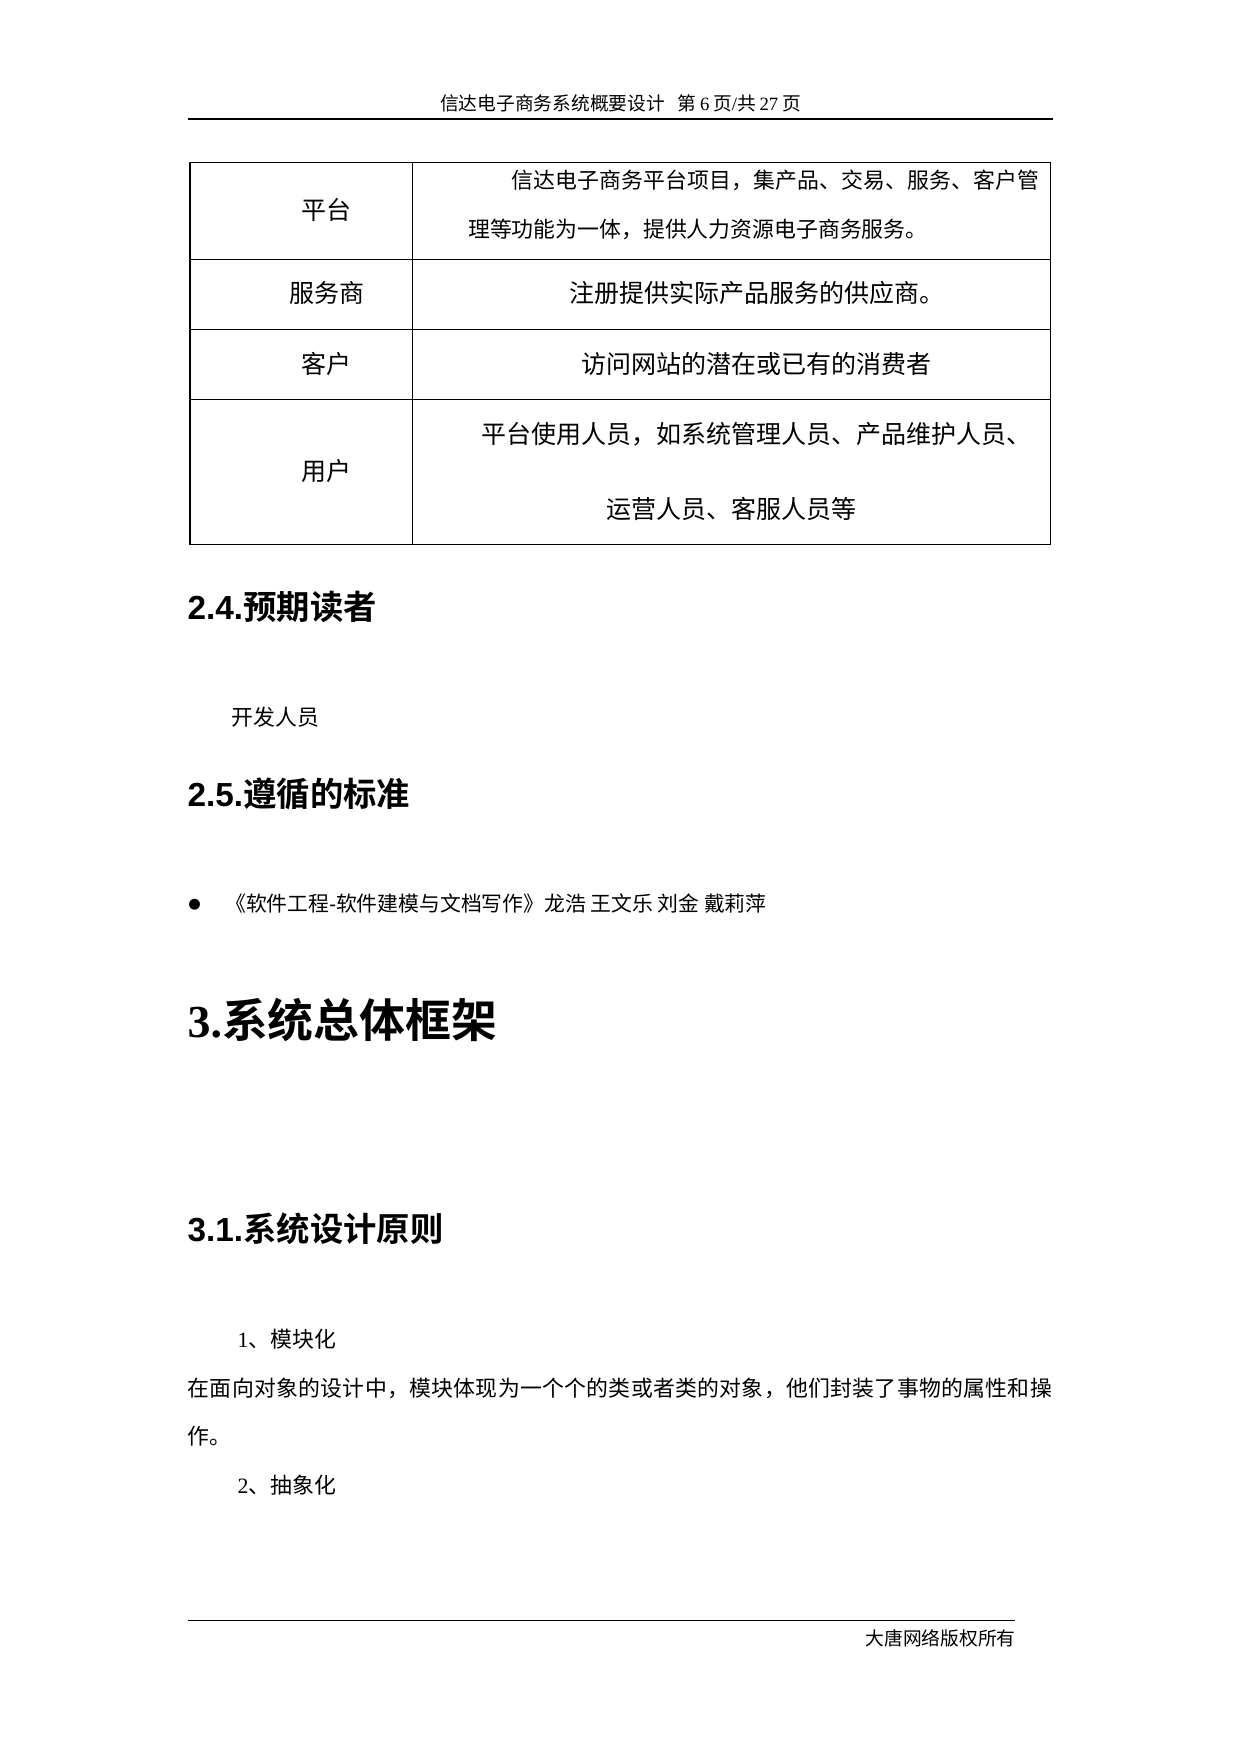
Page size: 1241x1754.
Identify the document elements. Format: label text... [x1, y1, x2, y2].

table_cell 访问网站的潜在或已有的消费者 [413, 330, 1050, 399]
table_cell 注册提供实际产品服务的供应商。 [413, 260, 1050, 329]
table_cell 客户 [191, 330, 412, 399]
list 在面向对象的设计中，模块体现为一个个的类或者类的对象，他们封装了事物的属性和操作。 [187, 1370, 1053, 1451]
subtitle 系统设计原则 [187, 1195, 1053, 1260]
list 模块化 [187, 1322, 1053, 1354]
subtitle 系统总体框架 [187, 969, 1053, 1067]
table_cell 信达电子商务平台项目，集产品、交易、服务、客户管理等功能为一体，提供人力资源电子商务服务。 [413, 163, 1050, 258]
table_cell 服务商 [191, 260, 412, 329]
text 开发人员 [187, 699, 1053, 732]
list 《软件工程-软件建模与文档写作》龙浩 王文乐 刘金 戴莉萍 [187, 886, 1053, 919]
table_cell 用户 [191, 400, 412, 544]
subtitle 2.5.遵循的标准 [187, 759, 1053, 824]
list 抽象化 [187, 1467, 1053, 1500]
subtitle 2.4.预期读者 [187, 572, 1053, 637]
table_cell 平台使用人员，如系统管理人员、产品维护人员、运营人员、客服人员等 [413, 400, 1050, 544]
table_cell 平台 [191, 163, 412, 258]
